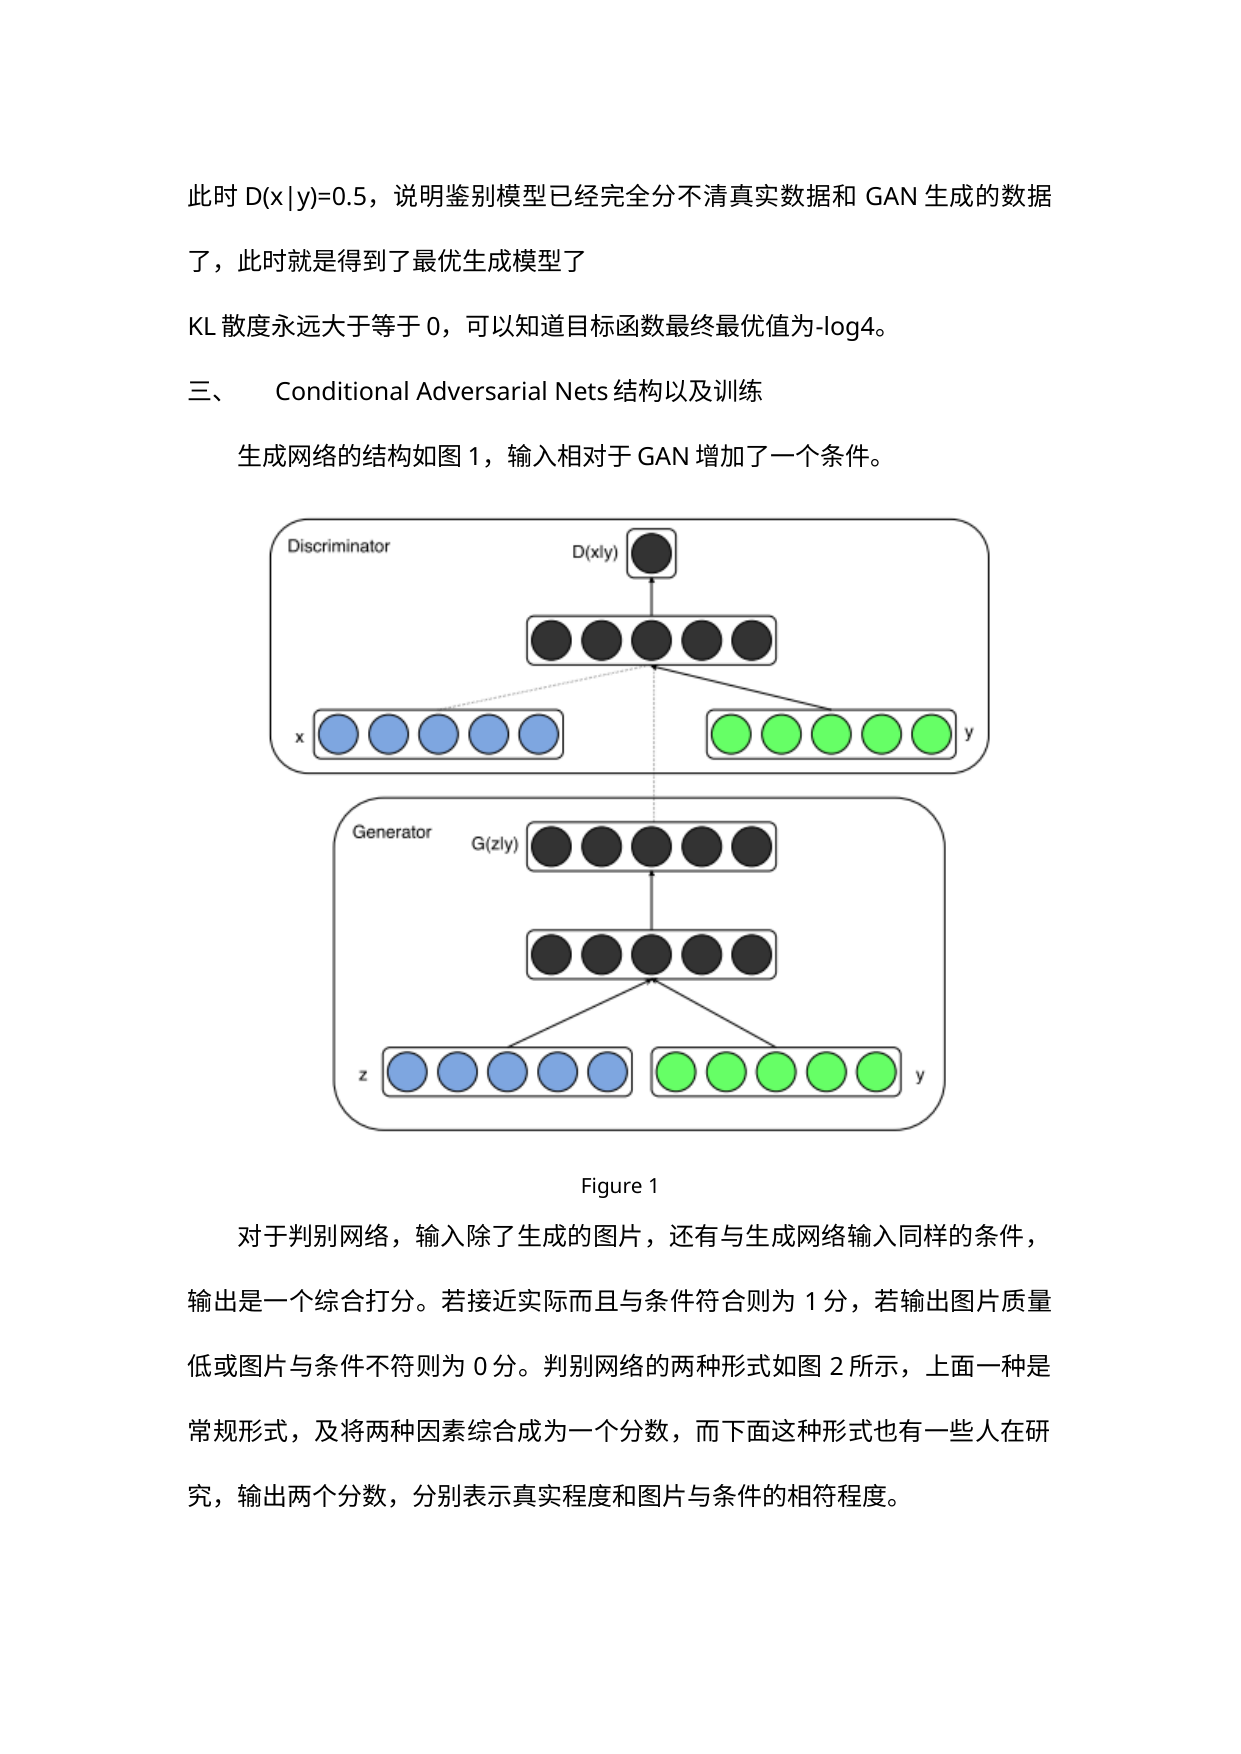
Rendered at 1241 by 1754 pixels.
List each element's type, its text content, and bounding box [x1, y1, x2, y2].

text 对于判别网络，输入除了生成的图片，还有与生成网络输入同样的条件，输出是一个综合打分。若接近实际而且与条件符合则为1分，若输出图片质量低或图片与条件不符则为0分。判别网络的两种形式如图2所示，上面一种是常规形式，及将两种因素综合成为一个分数，而下面这种形式也有一些人在研究，输出两个分数，分别表示真实程度和图片与条件的相符程度。 [187, 1202, 1053, 1527]
text KL散度永远大于等于0，可以知道目标函数最终最优值为-log4。 [187, 292, 1053, 357]
list Conditional Adversarial Nets结构以及训练 [187, 357, 1053, 422]
text Figure 1 [187, 1169, 1053, 1202]
text 此时D(x|y)=0.5，说明鉴别模型已经完全分不清真实数据和GAN生成的数据了，此时就是得到了最优生成模型了 [187, 162, 1053, 292]
picture [234, 487, 1007, 1158]
text 生成网络的结构如图1，输入相对于GAN增加了一个条件。 [187, 422, 1053, 487]
